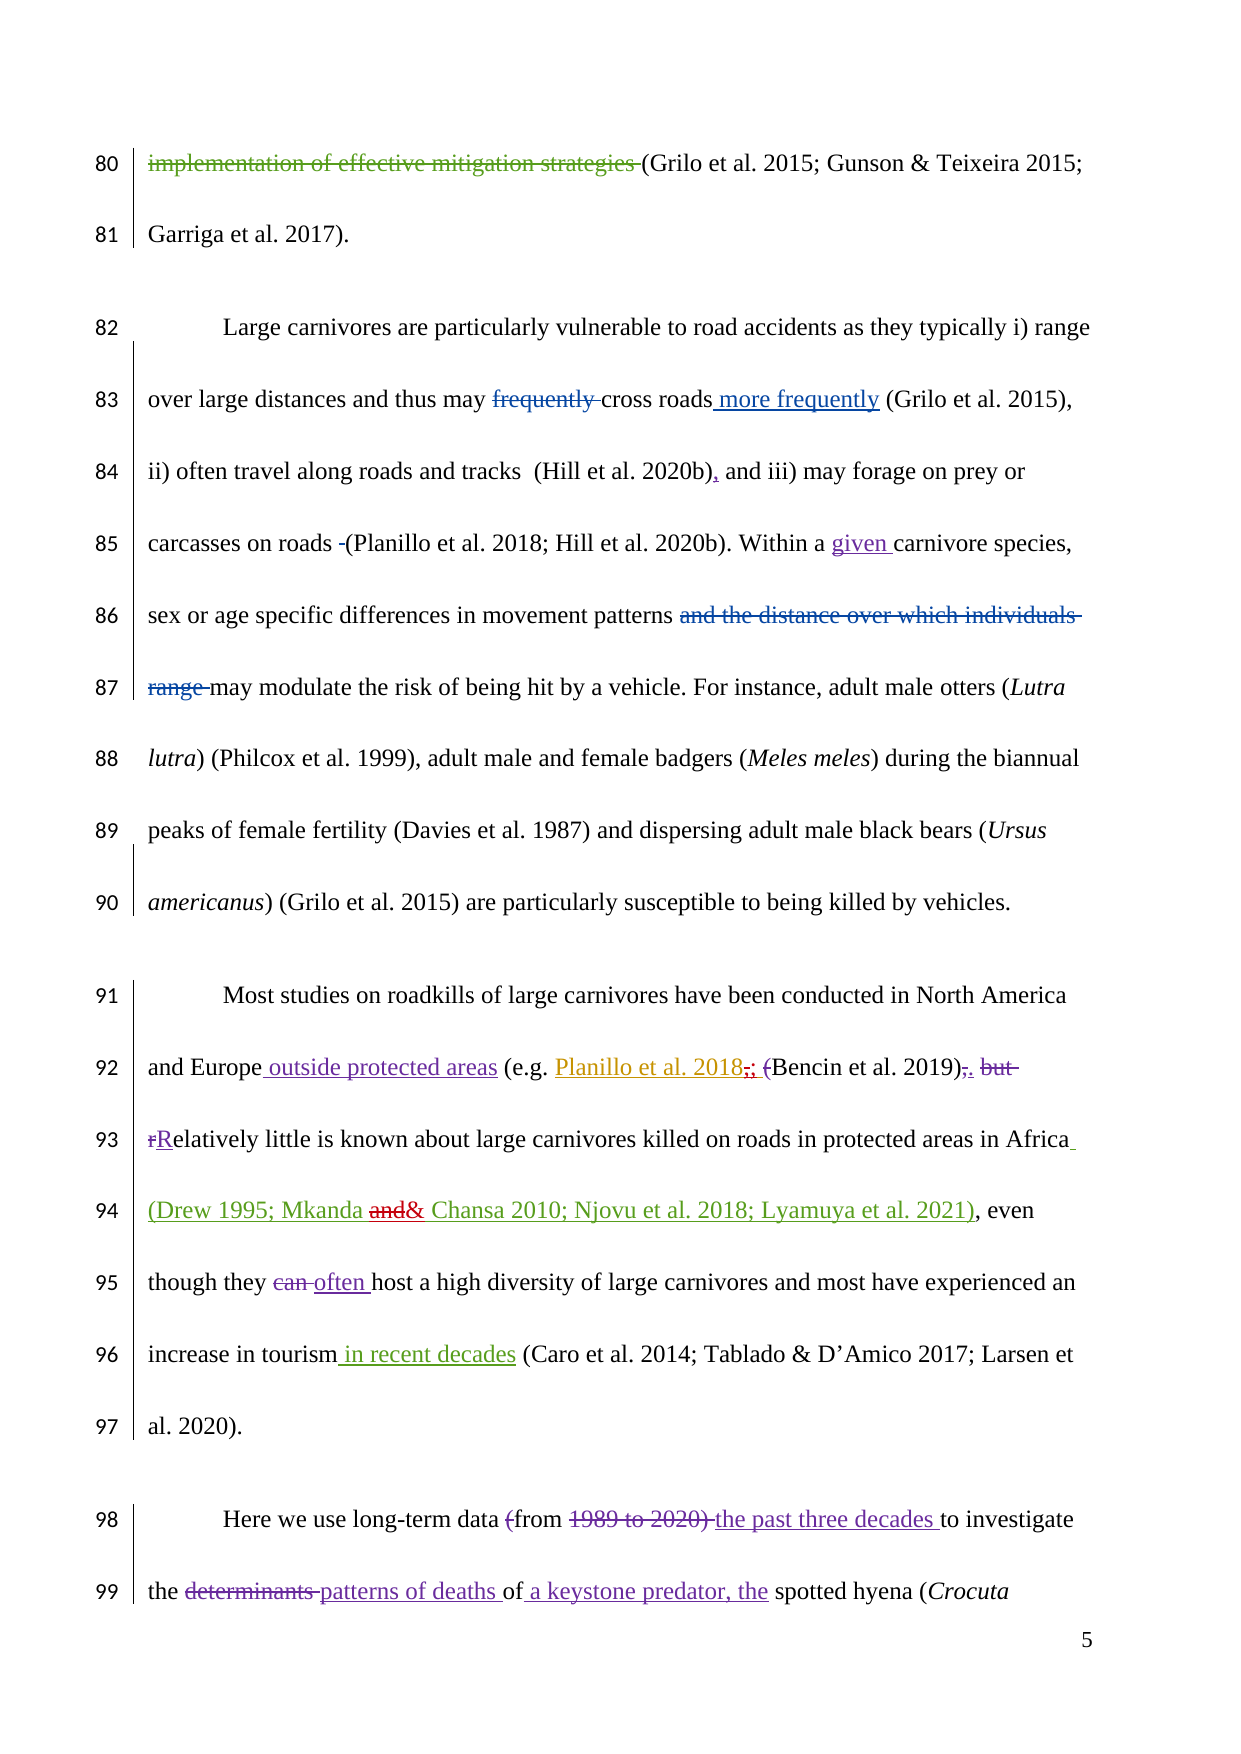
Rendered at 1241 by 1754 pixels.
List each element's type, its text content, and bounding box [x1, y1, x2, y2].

text Large carnivores are particularly vulnerable to road accidents as they typically i) range over large distances and thus may cross roads (Grilo et al. 2015), ii) often travel along roads and tracks (Hill et al. 2020b) and iii) may forage on prey or carcasses on roads (Planillo et al. 2018; Hill et al. 2020b). Within a carnivore species, sex or age specific differences in movement patterns may modulate the risk of being hit by a vehicle. For instance, adult male otters (Lutra lutra) (Philcox et al. 1999), adult male and female badgers (Meles meles) during the biannual peaks of female fertility (Davies et al. 1987) and dispersing adult male black bears (Ursus americanus) (Grilo et al. 2015) are particularly susceptible to being killed by vehicles. [148, 312, 1093, 916]
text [148, 148, 1093, 248]
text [148, 1504, 1093, 1604]
text Most studies on roadkills of large carnivores have been conducted in North America and Europe (e.g. Bencin et al. 2019) elatively little is known about large carnivores killed on roads in protected areas in Africa, even though they host a high diversity of large carnivores and most have experienced an increase in tourism (Caro et al. 2014; Tablado & D’Amico 2017; Larsen et al. 2020). [148, 980, 1093, 1440]
